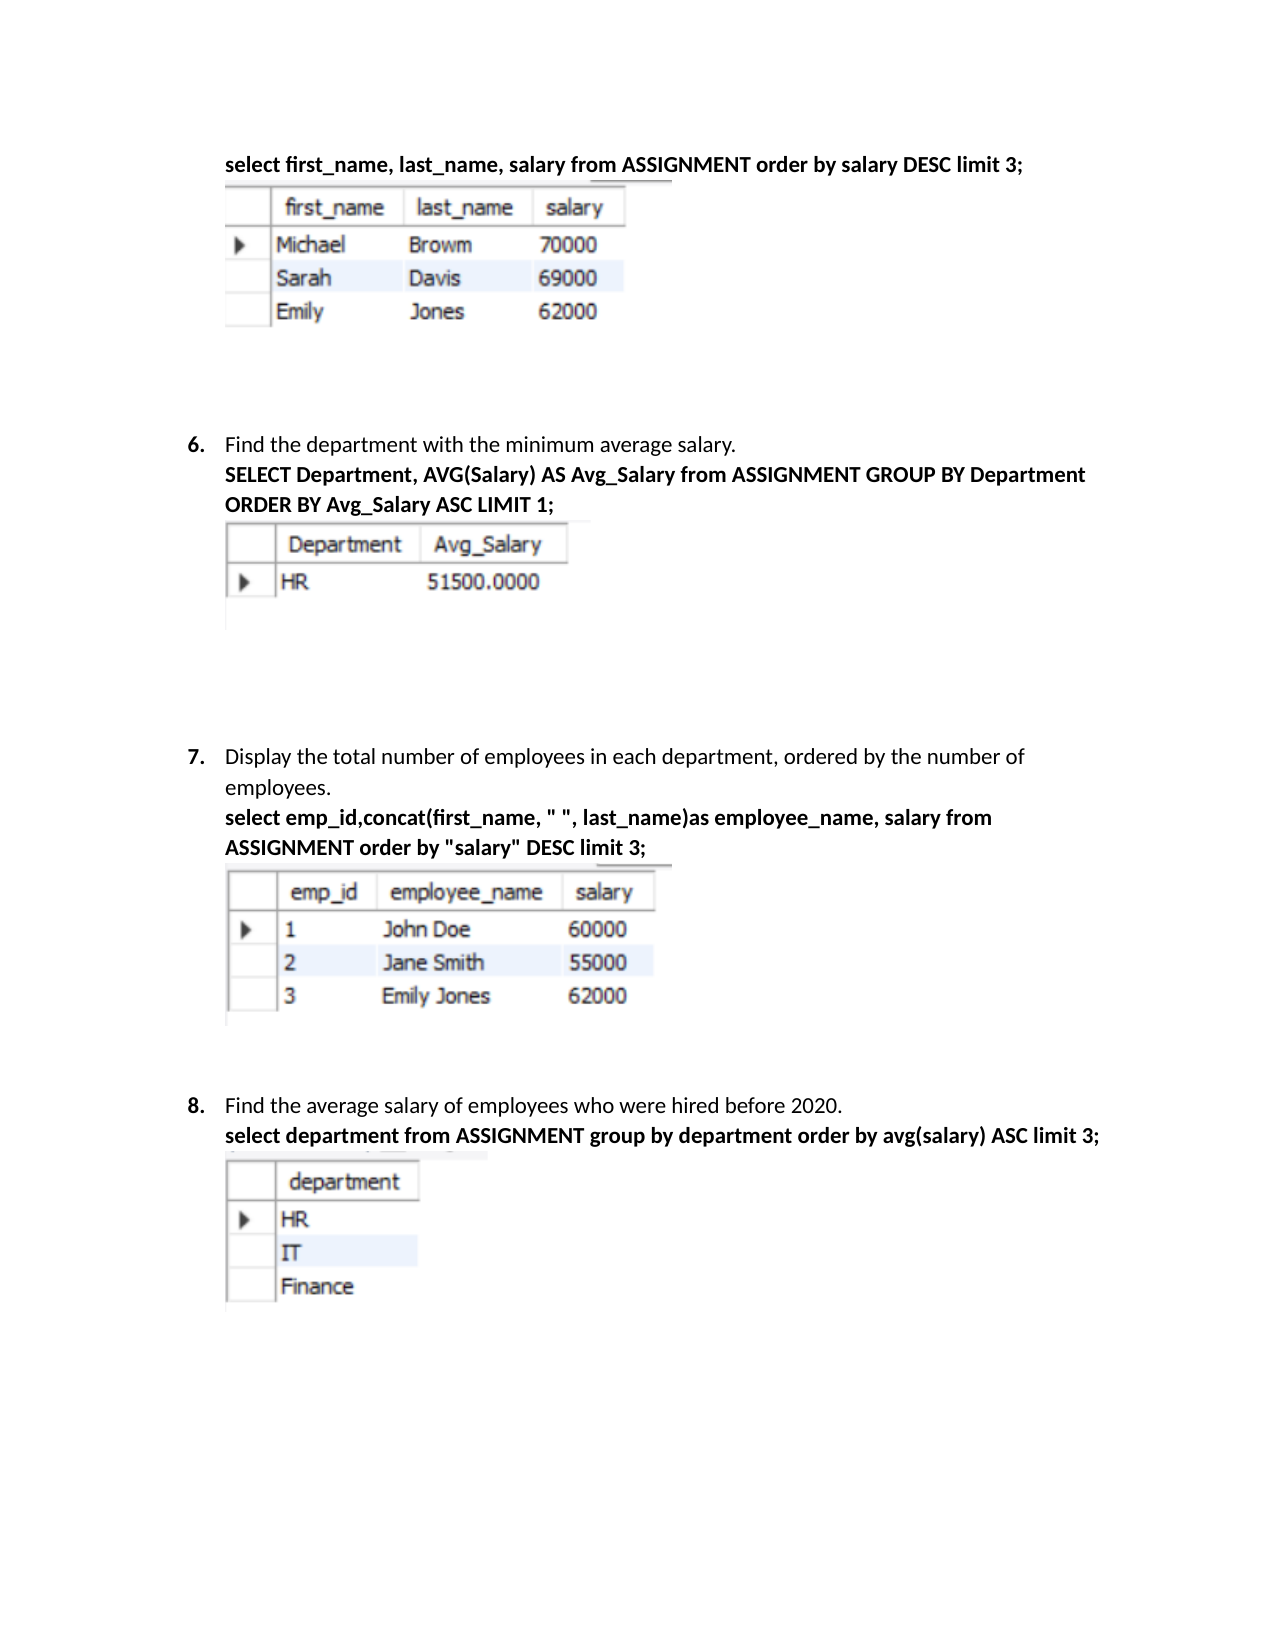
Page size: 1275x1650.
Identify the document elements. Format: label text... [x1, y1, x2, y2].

list select first_name, last_name, salary from ASSIGNMENT order by salary DESC limit 3; [225, 150, 1125, 178]
list Find the department with the minimum average salary. [187, 430, 1125, 458]
picture [225, 180, 672, 398]
list Find the average salary of employees who were hired before 2020. [187, 1091, 1125, 1119]
picture [225, 863, 672, 1026]
picture [225, 520, 591, 630]
list Display the total number of employees in each department, ordered by the number of employees. [187, 742, 1125, 801]
picture [225, 1151, 488, 1312]
list select emp_id,concat(first_name, " ", last_name)as employee_name, salary from ASSIGNMENT order by "salary" DESC limit 3; [225, 803, 1125, 861]
list select department from ASSIGNMENT group by department order by avg(salary) ASC limit 3; [225, 1122, 1125, 1150]
list SELECT Department, AVG(Salary) AS Avg_Salary from ASSIGNMENT GROUP BY Department ORDER BY Avg_Salary ASC LIMIT 1; [225, 460, 1125, 518]
